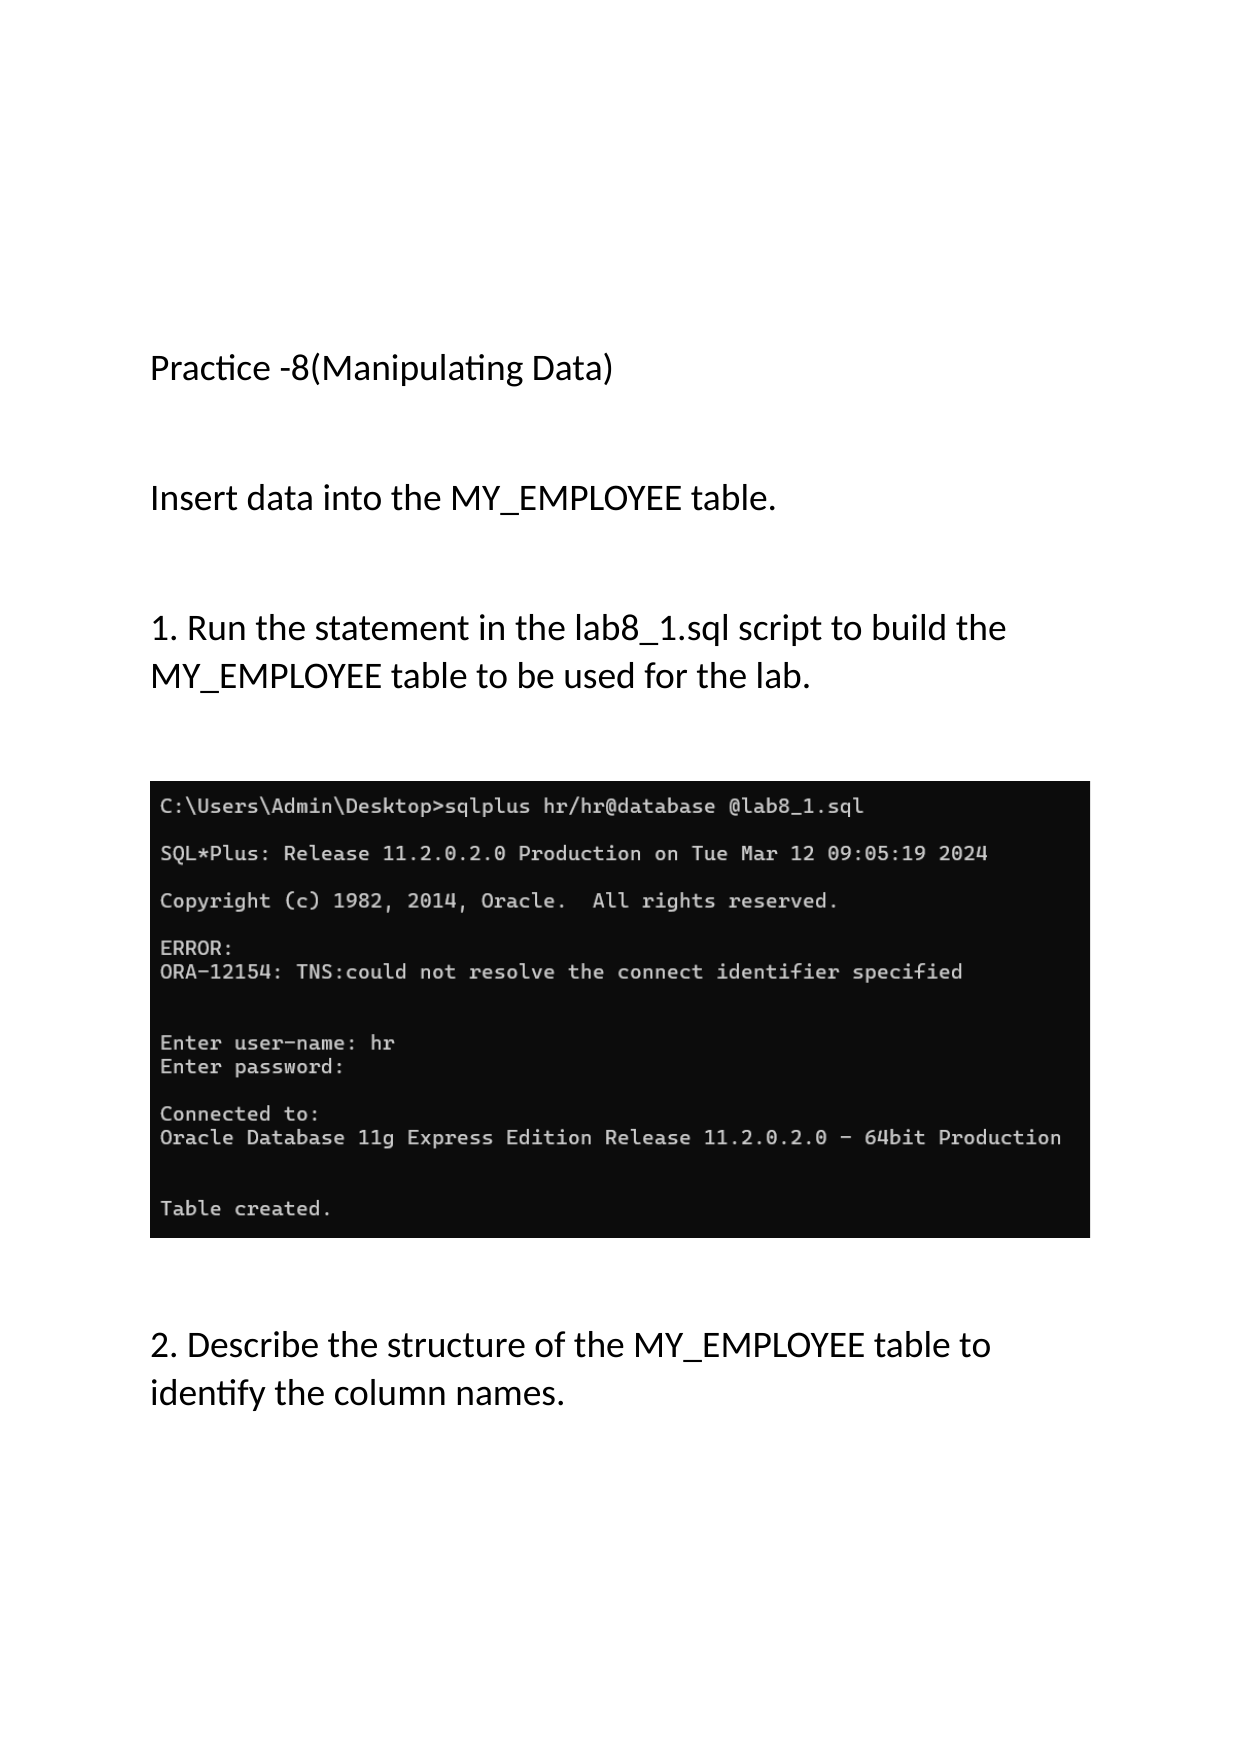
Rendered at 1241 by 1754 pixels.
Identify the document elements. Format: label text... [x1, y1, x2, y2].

text 2. Describe the structure of the MY_EMPLOYEE table to identify the column names. [150, 1321, 1090, 1415]
text Insert data into the MY_EMPLOYEE table. [150, 474, 1090, 520]
text 1. Run the statement in the lab8_1.sql script to build the MY_EMPLOYEE table to be used for the lab. [150, 603, 1090, 697]
text Practice -8(Manipulating Data) [150, 344, 1090, 390]
picture [150, 781, 1091, 1238]
